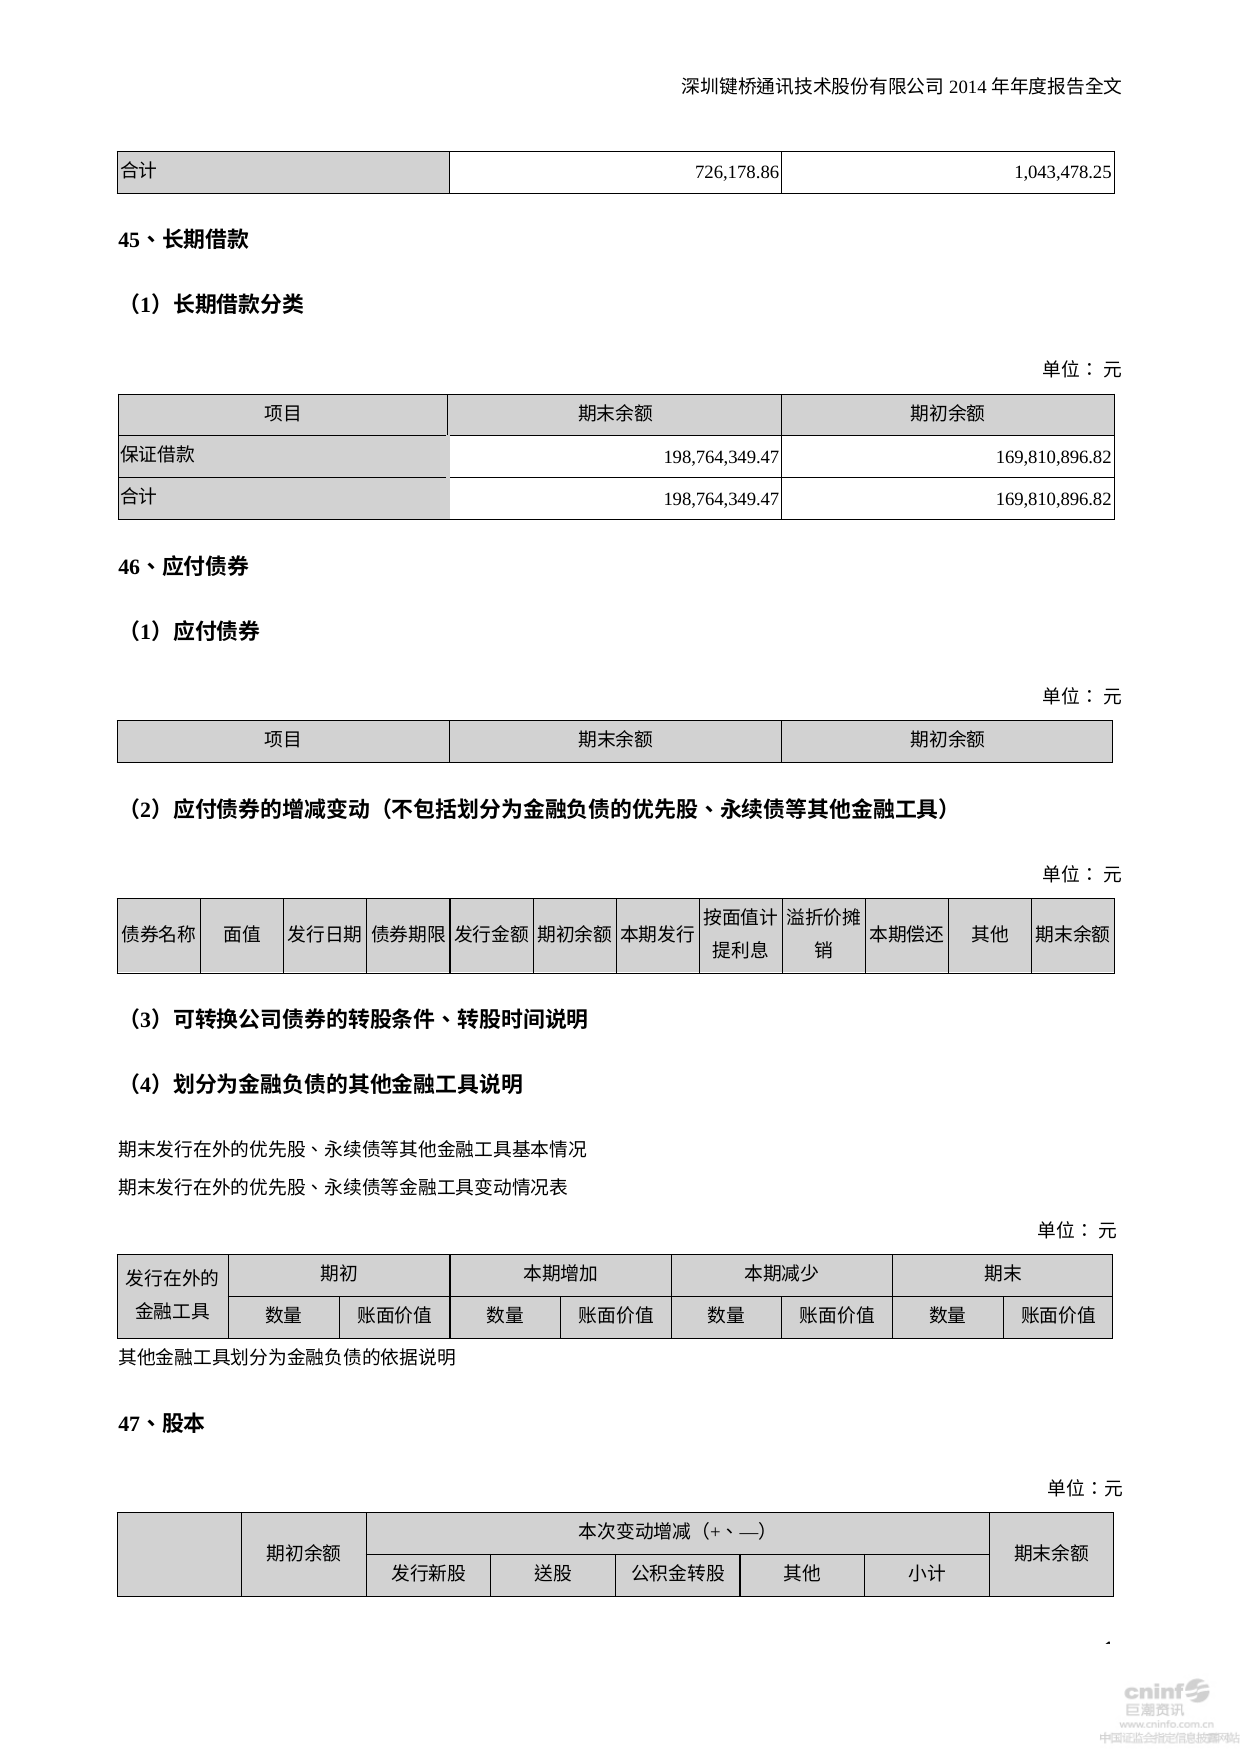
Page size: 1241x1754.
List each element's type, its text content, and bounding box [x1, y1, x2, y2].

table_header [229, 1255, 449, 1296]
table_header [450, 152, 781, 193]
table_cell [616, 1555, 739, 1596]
subtitle 46、应付债券 [118, 551, 1240, 581]
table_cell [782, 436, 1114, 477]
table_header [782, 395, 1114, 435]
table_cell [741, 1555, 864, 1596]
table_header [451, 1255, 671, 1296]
text 期末发行在外的优先股、永续债等其他金融工具基本情况 期末发行在外的优先股、永续债等金融工具变动情况表 [118, 1136, 589, 1199]
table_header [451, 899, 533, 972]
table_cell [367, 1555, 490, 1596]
text 单位： 元 [102, 861, 1122, 887]
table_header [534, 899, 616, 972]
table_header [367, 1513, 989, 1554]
subtitle （1）应付债券 [118, 616, 1240, 646]
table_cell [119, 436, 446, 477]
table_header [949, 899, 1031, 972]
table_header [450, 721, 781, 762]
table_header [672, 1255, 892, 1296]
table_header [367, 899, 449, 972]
subtitle （1）长期借款分类 [118, 289, 1240, 319]
subtitle （4）划分为金融负债的其他金融工具说明 [118, 1069, 1240, 1099]
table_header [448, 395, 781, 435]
text 单位：元 [102, 1475, 1122, 1501]
text 其他金融工具划分为金融负债的依据说明 [118, 1344, 1240, 1370]
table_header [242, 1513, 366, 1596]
subtitle （2）应付债券的增减变动（不包括划分为金融负债的优先股、永续债等其他金融工具） [118, 794, 1240, 823]
text 单位： 元 [102, 683, 1122, 708]
subtitle 45、长期借款 [118, 224, 1240, 254]
picture [1099, 1673, 1241, 1754]
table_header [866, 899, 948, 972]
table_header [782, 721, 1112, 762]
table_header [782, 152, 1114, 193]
subtitle （3）可转换公司债券的转股条件、转股时间说明 [118, 1004, 1240, 1034]
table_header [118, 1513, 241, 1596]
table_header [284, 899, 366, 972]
subtitle 47、股本 [118, 1408, 1240, 1438]
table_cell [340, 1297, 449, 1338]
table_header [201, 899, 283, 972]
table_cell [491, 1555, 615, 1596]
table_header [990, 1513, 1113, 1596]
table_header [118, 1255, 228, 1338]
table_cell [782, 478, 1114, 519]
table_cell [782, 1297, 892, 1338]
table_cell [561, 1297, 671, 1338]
text 单位： 元 [102, 357, 1122, 382]
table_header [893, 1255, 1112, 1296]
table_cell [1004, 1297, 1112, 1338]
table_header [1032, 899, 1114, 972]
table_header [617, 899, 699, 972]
text 单位： 元 [1037, 1217, 1240, 1243]
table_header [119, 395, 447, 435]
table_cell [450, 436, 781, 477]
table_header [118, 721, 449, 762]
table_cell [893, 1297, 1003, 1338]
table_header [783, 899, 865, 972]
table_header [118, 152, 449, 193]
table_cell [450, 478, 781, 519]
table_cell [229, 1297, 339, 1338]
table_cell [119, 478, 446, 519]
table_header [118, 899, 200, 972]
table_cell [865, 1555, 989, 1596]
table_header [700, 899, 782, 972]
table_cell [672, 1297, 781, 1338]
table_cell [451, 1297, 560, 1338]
